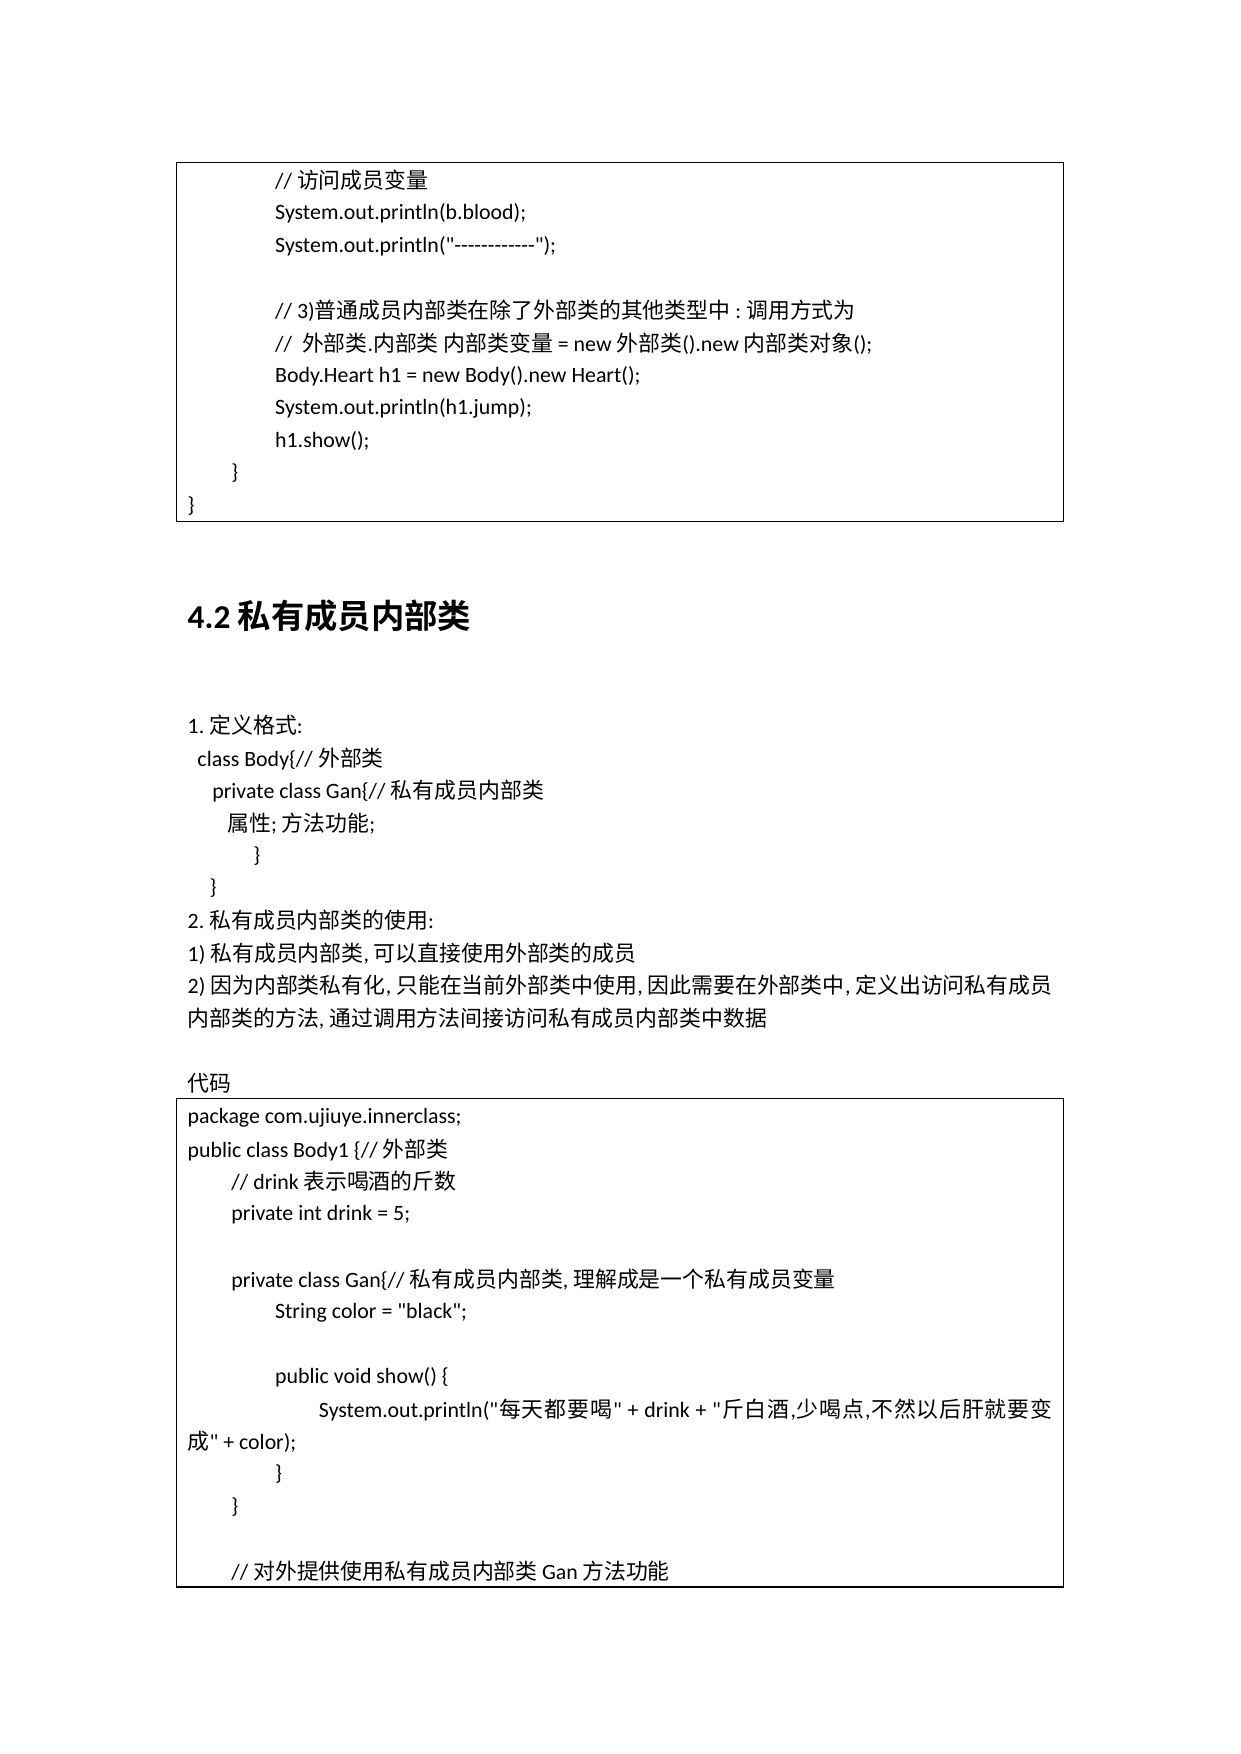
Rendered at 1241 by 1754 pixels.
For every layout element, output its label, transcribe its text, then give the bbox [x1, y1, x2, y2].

list } [187, 838, 1053, 870]
list } [187, 870, 1053, 903]
subtitle 私有成员内部类 [187, 581, 1053, 646]
list 因为内部类私有化, 只能在当前外部类中使用, 因此需要在外部类中, 定义出访问私有成员内部类的方法, 通过调用方法间接访问私有成员内部类中数据 [187, 968, 1053, 1033]
list 私有成员内部类的使用: [187, 903, 1053, 935]
list 定义格式: [187, 708, 1053, 740]
list 私有成员内部类, 可以直接使用外部类的成员 [187, 935, 1053, 968]
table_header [177, 163, 1063, 521]
list class Body{// 外部类 [187, 740, 1053, 773]
text 代码 [187, 1065, 1053, 1098]
list private class Gan{// 私有成员内部类 [187, 773, 1053, 805]
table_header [177, 1099, 1063, 1586]
list 属性; 方法功能; [187, 805, 1053, 838]
